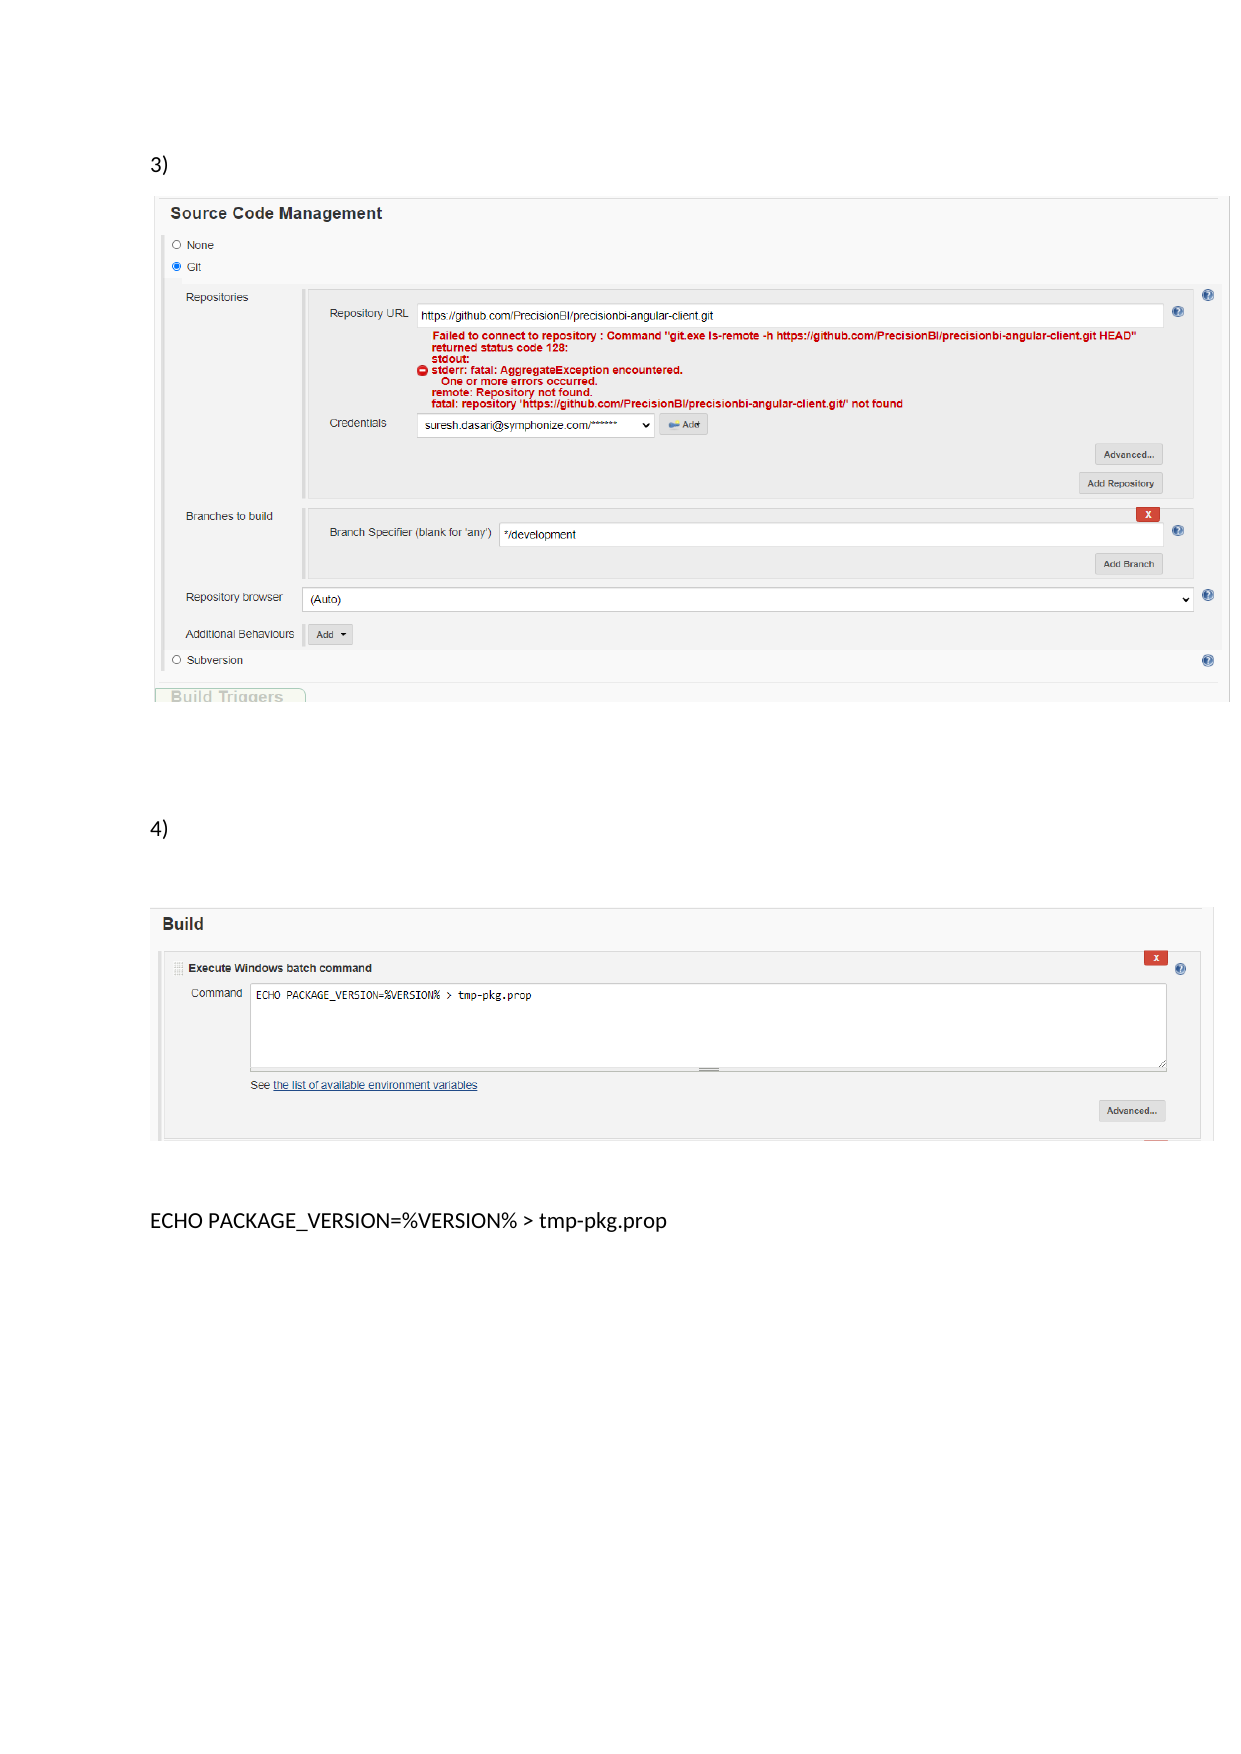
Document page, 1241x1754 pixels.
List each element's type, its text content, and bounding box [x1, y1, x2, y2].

text 3) [150, 150, 1090, 178]
text 4) [150, 814, 1090, 842]
text ECHO PACKAGE_VERSION=%VERSION% > tmp-pkg.prop [150, 1206, 1090, 1234]
picture [150, 907, 1218, 1141]
picture [150, 196, 1238, 702]
